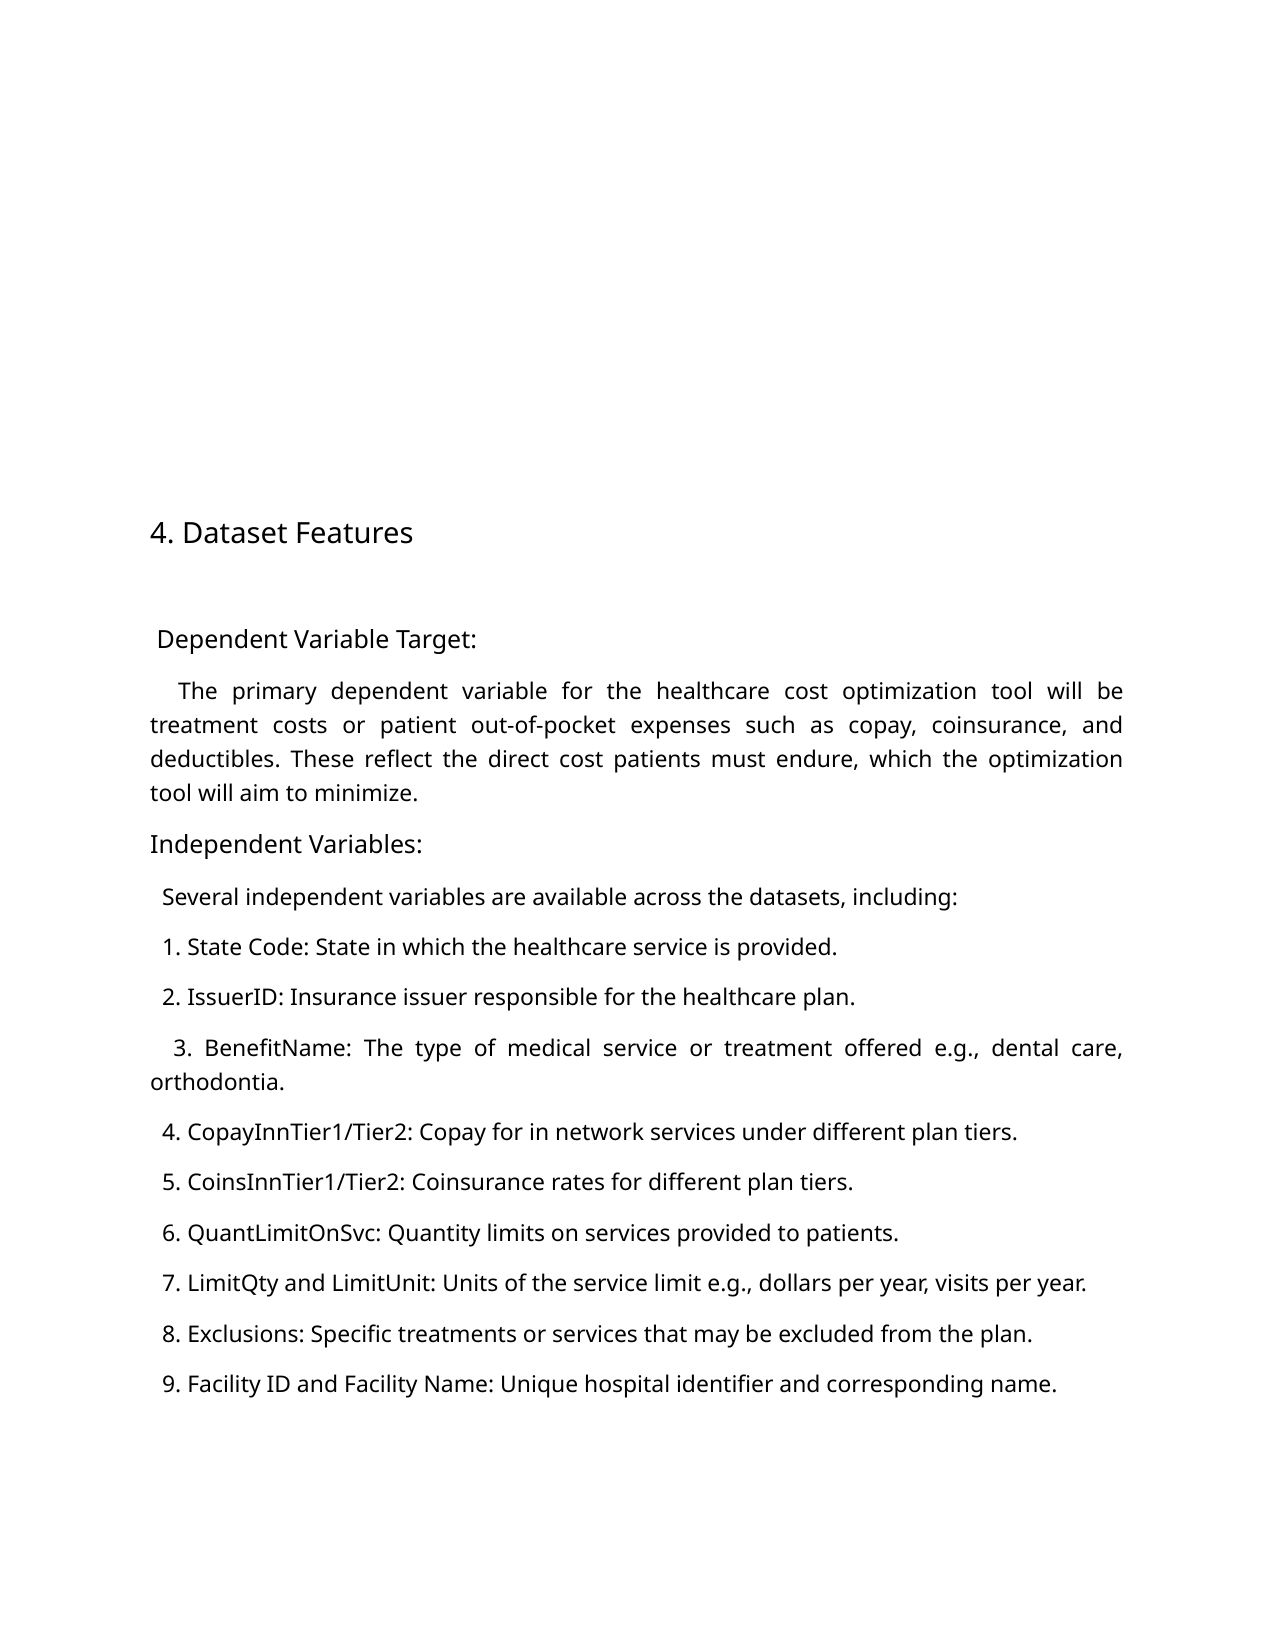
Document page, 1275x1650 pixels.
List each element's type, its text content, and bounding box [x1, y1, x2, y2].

text 1. State Code: State in which the healthcare service is provided. [150, 931, 1125, 962]
text The primary dependent variable for the healthcare cost optimization tool will be treatment costs or patient out-of-pocket expenses such as copay, coinsurance, and deductibles. These reflect the direct cost patients must endure, which the optimization tool will aim to minimize. [150, 675, 1125, 808]
text 2. IssuerID: Insurance issuer responsible for the healthcare plan. [150, 981, 1125, 1012]
text 6. QuantLimitOnSvc: Quantity limits on services provided to patients. [150, 1217, 1125, 1248]
text 9. Facility ID and Facility Name: Unique hospital identifier and corresponding name. [150, 1368, 1125, 1399]
text 5. CoinsInnTier1/Tier2: Coinsurance rates for different plan tiers. [150, 1166, 1125, 1197]
text 4. Dataset Features [150, 512, 1125, 552]
text 8. Exclusions: Specific treatments or services that may be excluded from the plan. [150, 1317, 1125, 1349]
text 7. LimitQty and LimitUnit: Units of the service limit e.g., dollars per year, visits per year. [150, 1267, 1125, 1298]
text Dependent Variable Target: [150, 622, 1125, 656]
text Several independent variables are available across the datasets, including: [150, 880, 1125, 912]
text 3. BenefitName: The type of medical service or treatment offered e.g., dental care, orthodontia. [150, 1032, 1125, 1097]
text Independent Variables: [150, 827, 1125, 861]
text 4. CopayInnTier1/Tier2: Copay for in network services under different plan tiers. [150, 1116, 1125, 1147]
